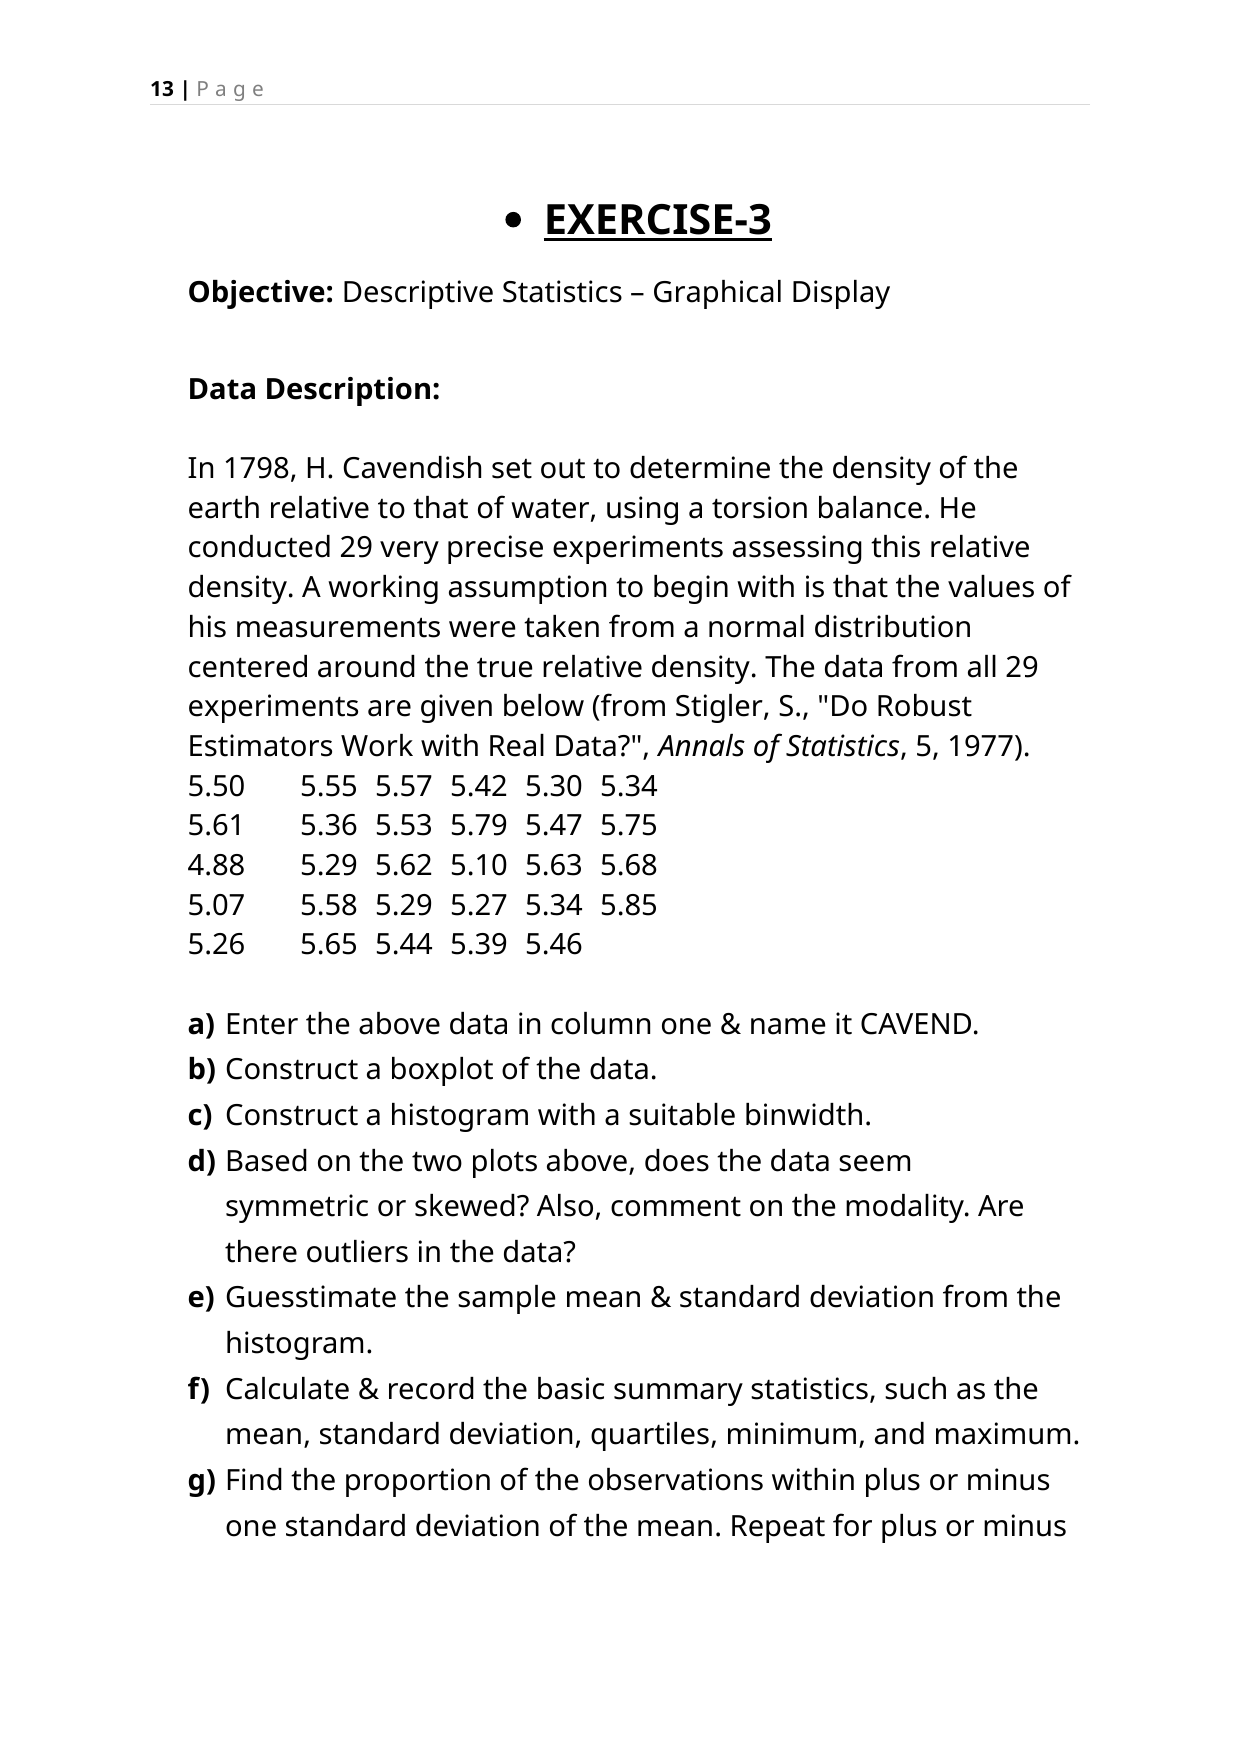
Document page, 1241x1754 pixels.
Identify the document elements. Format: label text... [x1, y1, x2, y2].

text 5.26 5.65 5.44 5.39 5.46 [187, 924, 1090, 1003]
text 5.61 5.36 5.53 5.79 5.47 5.75 [187, 804, 1090, 844]
list EXERCISE-3 [187, 190, 1090, 246]
list Based on the two plots above, does the data seem symmetric or skewed? Also, comment on the modality. Are there outliers in the data? [187, 1140, 1090, 1271]
list Guesstimate the sample mean & standard deviation from the histogram. [187, 1277, 1090, 1362]
text In 1798, H. Cavendish set out to determine the density of the earth relative to that of water, using a torsion balance. He conducted 29 very precise experiments assessing this relative density. A working assumption to begin with is that the values of his measurements were taken from a normal distribution centered around the true relative density. The data from all 29 experiments are given below (from Stigler, S., "Do Robust Estimators Work with Real Data?", Annals of Statistics, 5, 1977). [187, 447, 1090, 765]
text Data Description: [187, 368, 1090, 408]
text 5.50 5.55 5.57 5.42 5.30 5.34 [187, 765, 1090, 804]
list Enter the above data in column one & name it CAVEND. [187, 1003, 1090, 1043]
list Calculate & record the basic summary statistics, such as the mean, standard deviation, quartiles, minimum, and maximum. [187, 1368, 1090, 1453]
text 4.88 5.29 5.62 5.10 5.63 5.68 [187, 844, 1090, 884]
text Objective: Descriptive Statistics – Graphical Display [187, 272, 1090, 311]
text 5.07 5.58 5.29 5.27 5.34 5.85 [187, 884, 1090, 924]
list Construct a boxplot of the data. [187, 1049, 1090, 1088]
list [187, 1459, 1090, 1544]
list Construct a histogram with a suitable binwidth. [187, 1094, 1090, 1134]
